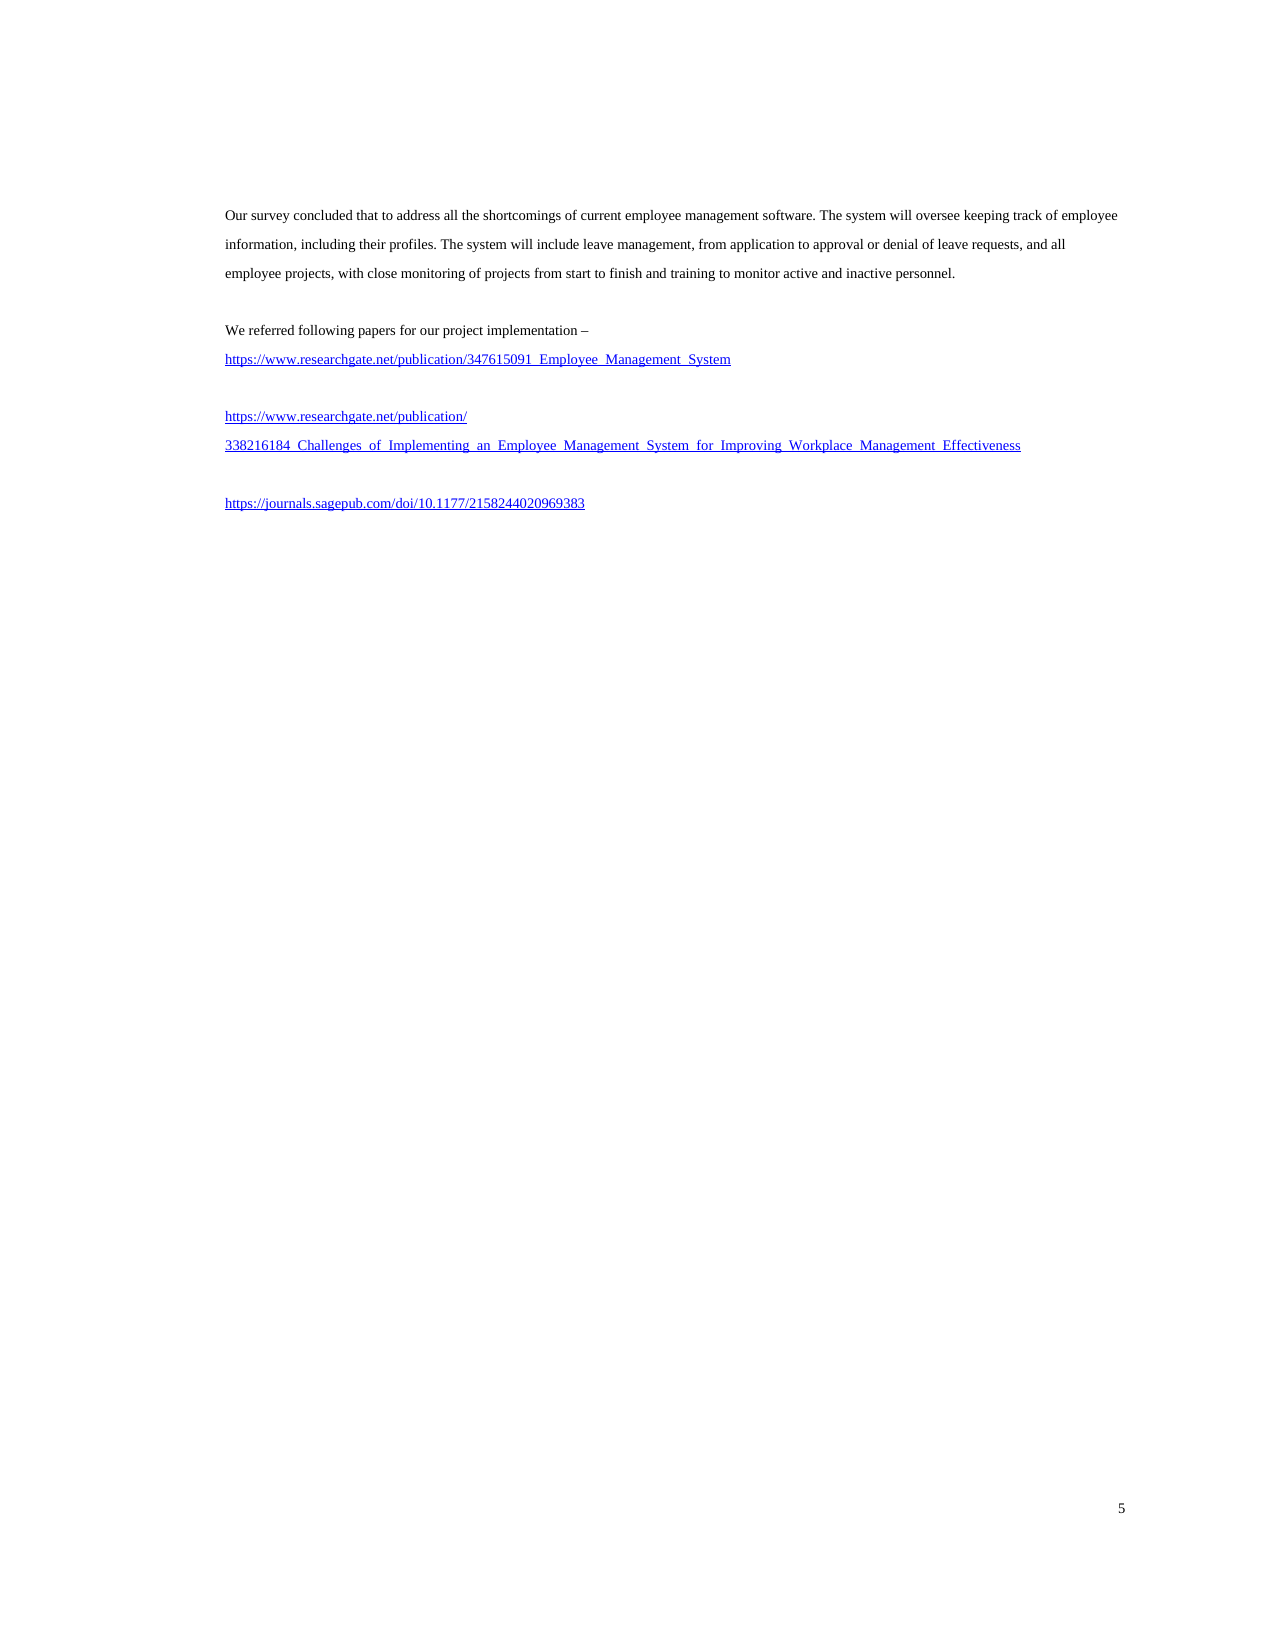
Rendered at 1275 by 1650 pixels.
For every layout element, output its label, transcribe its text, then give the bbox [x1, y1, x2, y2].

text https://journals.sagepub.com/doi/10.1177/2158244020969383 [225, 482, 1125, 511]
text We referred following papers for our project implementation – [225, 310, 1125, 339]
text https://www.researchgate.net/publication/347615091_Employee_Management_System [225, 339, 1125, 367]
text Our survey concluded that to address all the shortcomings of current employee management software. The system will oversee keeping track of employee information, including their profiles. The system will include leave management, from application to approval or denial of leave requests, and all employee projects, with close monitoring of projects from start to finish and training to monitor active and inactive personnel. [225, 195, 1125, 281]
text https://www.researchgate.net/publication/338216184_Challenges_of_Implementing_an_Employee_Management_System_for_Improving_Workplace_Management_Effectiveness [225, 396, 1125, 454]
